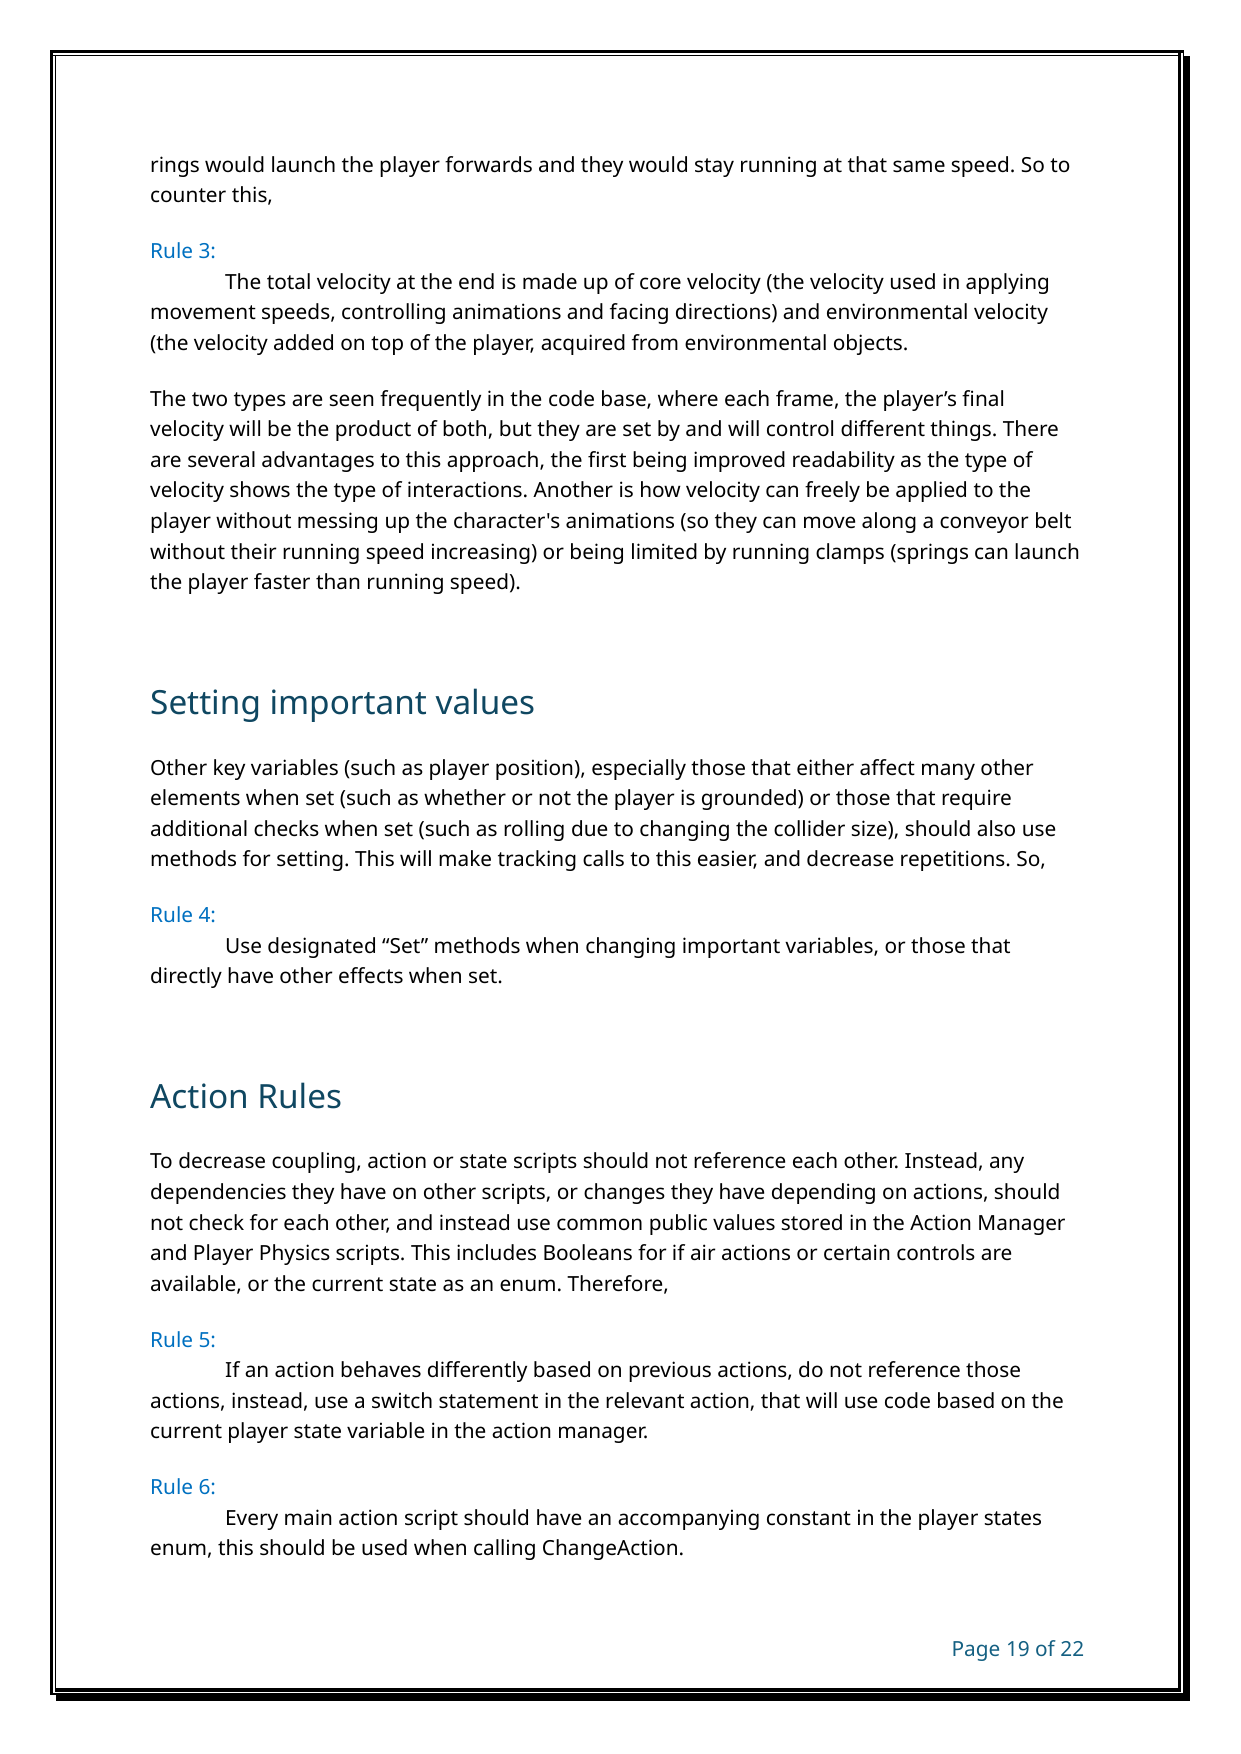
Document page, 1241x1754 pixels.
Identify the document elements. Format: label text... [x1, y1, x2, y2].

text Rule 6: Every main action script should have an accompanying constant in the player states enum, this should be used when calling ChangeAction. [150, 1472, 1084, 1562]
text Rule 3: The total velocity at the end is made up of core velocity (the velocity used in applying movement speeds, controlling animations and facing directions) and environmental velocity (the velocity added on top of the player, acquired from environmental objects. [150, 236, 1084, 357]
text To decrease coupling, action or state scripts should not reference each other. Instead, any dependencies they have on other scripts, or changes they have depending on actions, should not check for each other, and instead use common public values stored in the Action Manager and Player Physics scripts. This includes Booleans for if air actions or certain controls are available, or the current state as an enum. Therefore, [150, 1147, 1084, 1298]
text Rule 4: Use designated “Set” methods when changing important variables, or those that directly have other effects when set. [150, 900, 1084, 990]
text Other key variables (such as player position), especially those that either affect many other elements when set (such as whether or not the player is grounded) or those that require additional checks when set (such as rolling due to changing the collider size), should also use methods for setting. This will make tracking calls to this easier, and decrease repetitions. So, [150, 753, 1084, 873]
subtitle Setting important values [150, 679, 1084, 724]
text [150, 150, 1084, 209]
subtitle Action Rules [150, 1073, 1084, 1118]
text The two types are seen frequently in the code base, where each frame, the player’s final velocity will be the product of both, but they are set by and will control different things. There are several advantages to this approach, the first being improved readability as the type of velocity shows the type of interactions. Another is how velocity can freely be applied to the player without messing up the character's animations (so they can move along a conveyor belt without their running speed increasing) or being limited by running clamps (springs can launch the player faster than running speed). [150, 384, 1084, 596]
text Rule 5: If an action behaves differently based on previous actions, do not reference those actions, instead, use a switch statement in the relevant action, that will use code based on the current player state variable in the action manager. [150, 1325, 1084, 1445]
